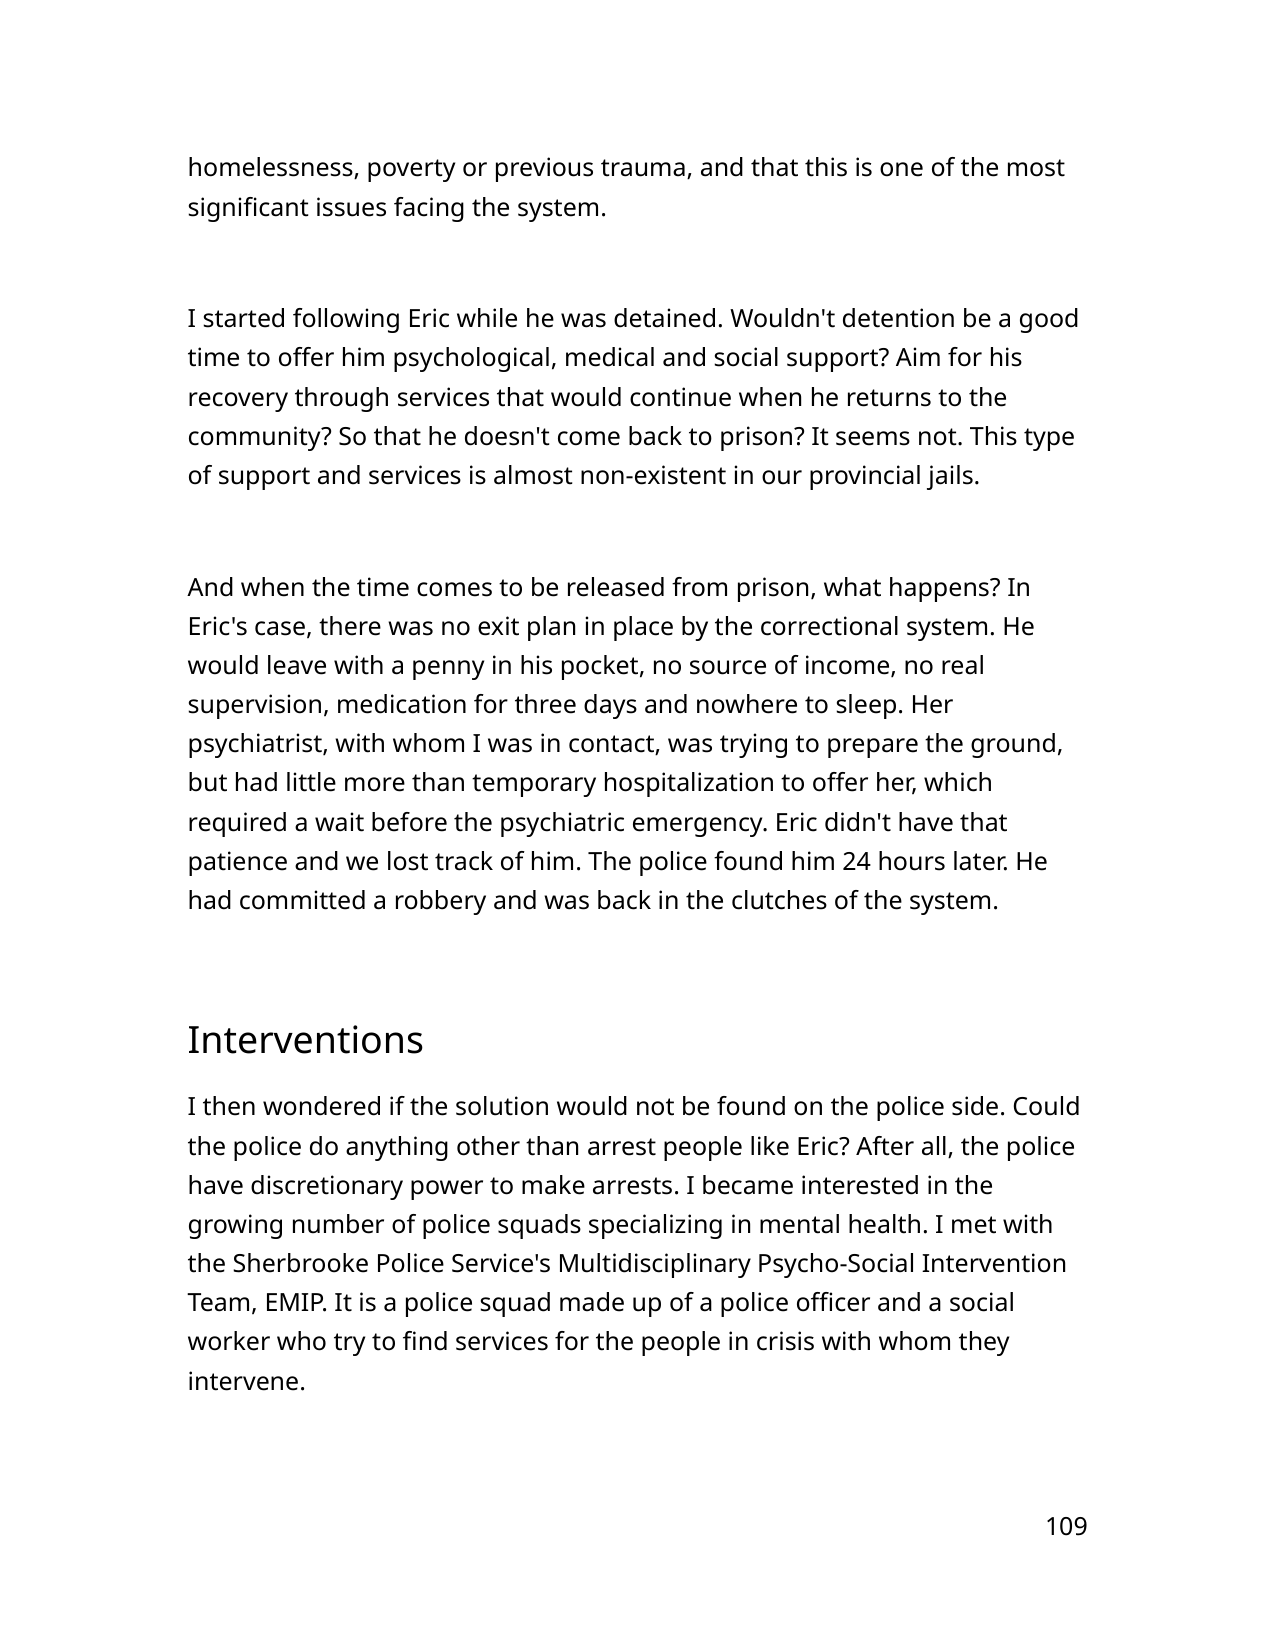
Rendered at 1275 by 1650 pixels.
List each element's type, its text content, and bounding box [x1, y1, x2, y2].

text I then wondered if the solution would not be found on the police side. Could the police do anything other than arrest people like Eric? After all, the police have discretionary power to make arrests. I became interested in the growing number of police squads specializing in mental health. I met with the Sherbrooke Police Service's Multidisciplinary Psycho-Social Intervention Team, EMIP. It is a police squad made up of a police officer and a social worker who try to find services for the people in crisis with whom they intervene. [187, 1089, 1087, 1397]
text Interventions [187, 1014, 1087, 1065]
text And when the time comes to be released from prison, what happens? In Eric's case, there was no exit plan in place by the correctional system. He would leave with a penny in his pocket, no source of income, no real supervision, medication for three days and nowhere to sleep. Her psychiatrist, with whom I was in contact, was trying to prepare the ground, but had little more than temporary hospitalization to offer her, which required a wait before the psychiatric emergency. Eric didn't have that patience and we lost track of him. The police found him 24 hours later. He had committed a robbery and was back in the clutches of the system. [187, 569, 1087, 917]
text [187, 150, 1087, 223]
text I started following Eric while he was detained. Wouldn't detention be a good time to offer him psychological, medical and social support? Aim for his recovery through services that would continue when he returns to the community? So that he doesn't come back to prison? It seems not. This type of support and services is almost non-existent in our provincial jails. [187, 301, 1087, 492]
